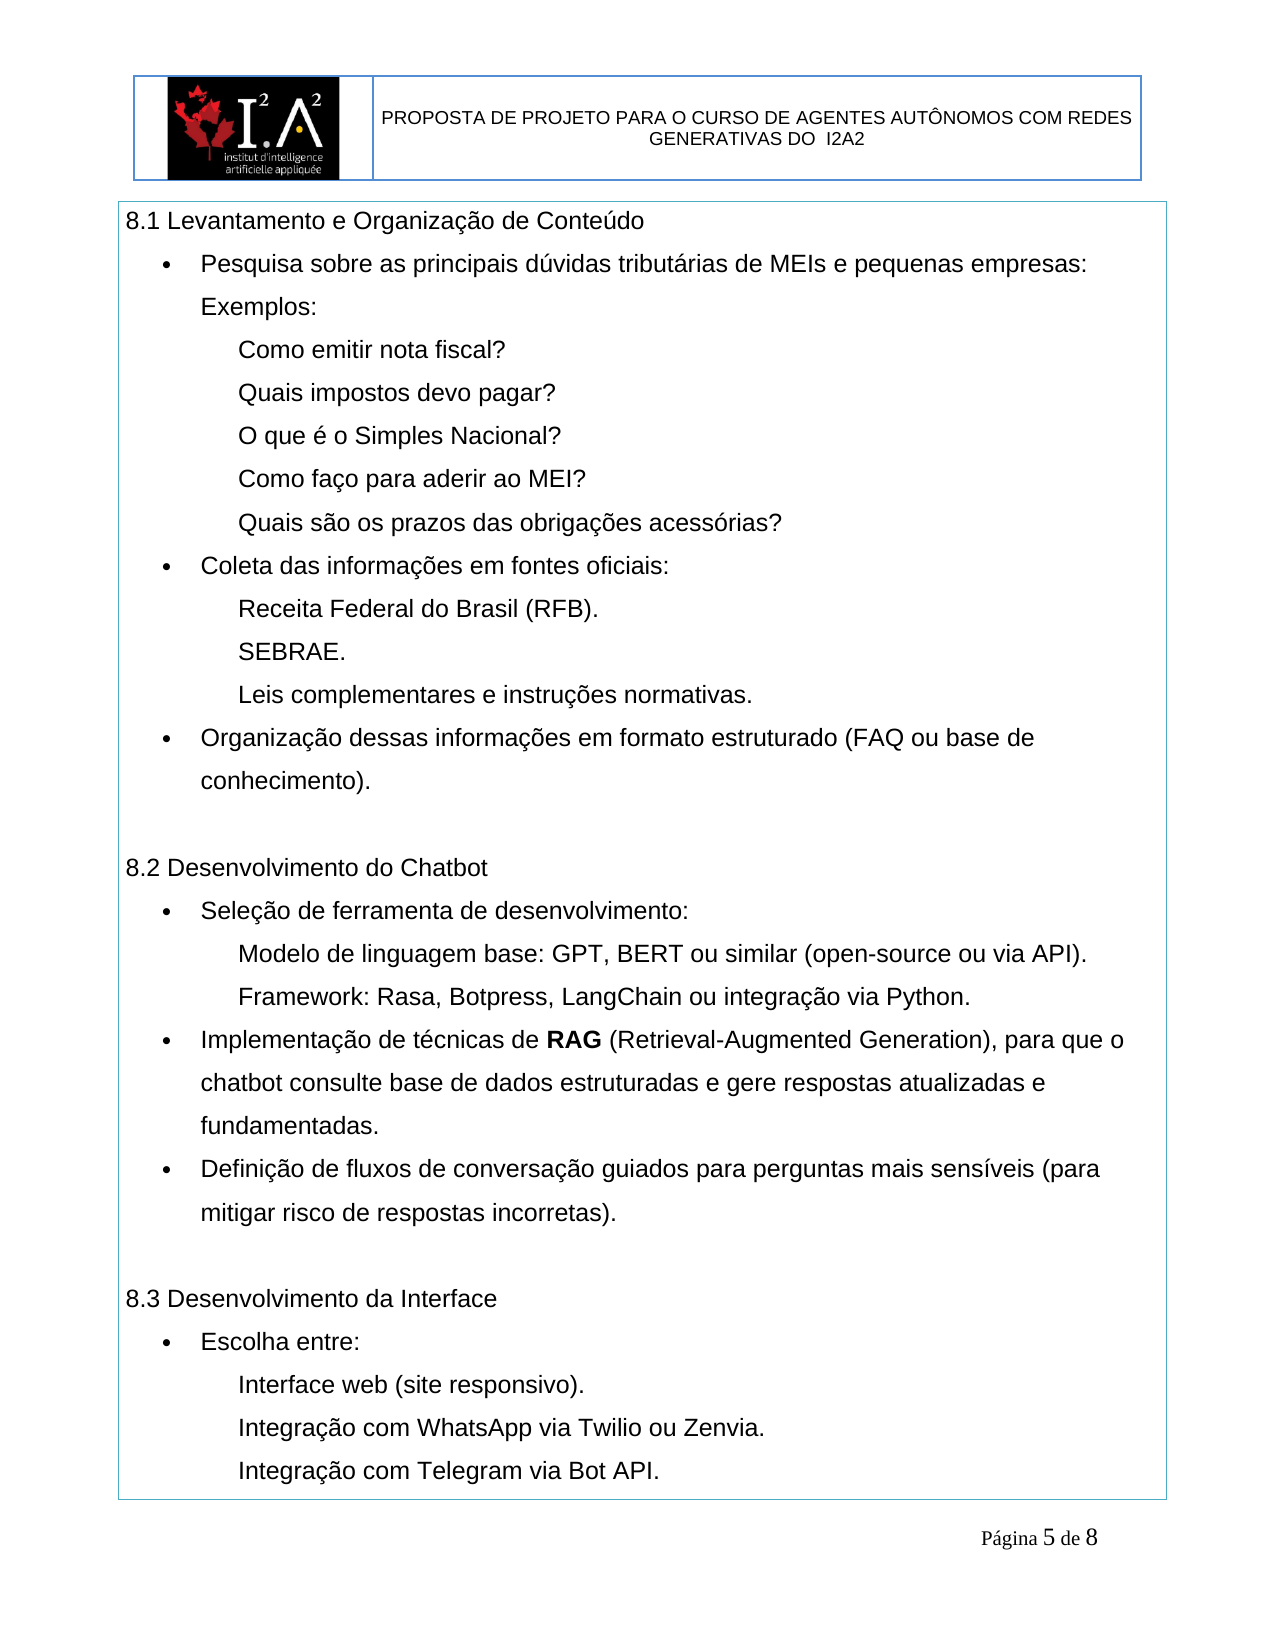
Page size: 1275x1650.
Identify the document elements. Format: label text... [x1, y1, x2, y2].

picture [167, 77, 340, 180]
